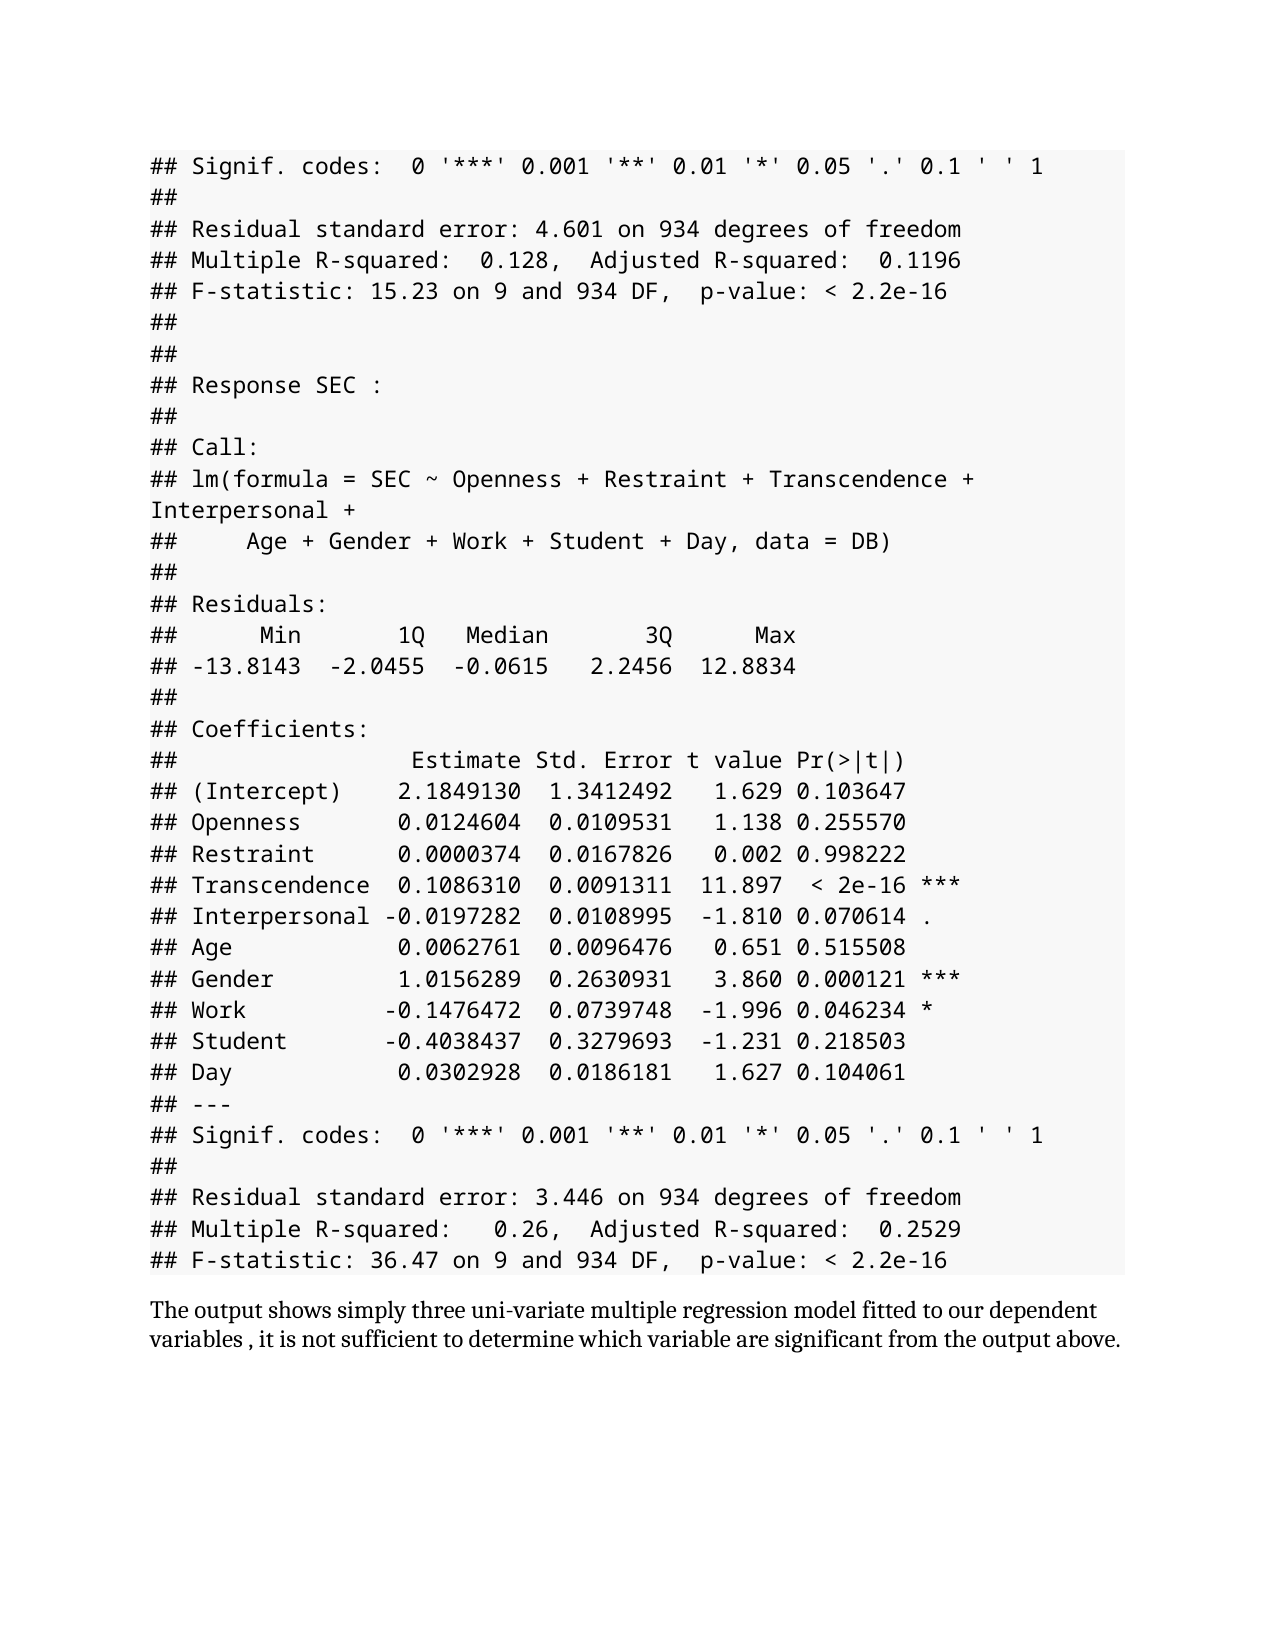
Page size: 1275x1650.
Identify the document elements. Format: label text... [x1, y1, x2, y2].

text The output shows simply three uni-variate multiple regression model fitted to our dependent variables , it is not sufficient to determine which variable are significant from the output above. [150, 1296, 1125, 1353]
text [150, 150, 1125, 1275]
